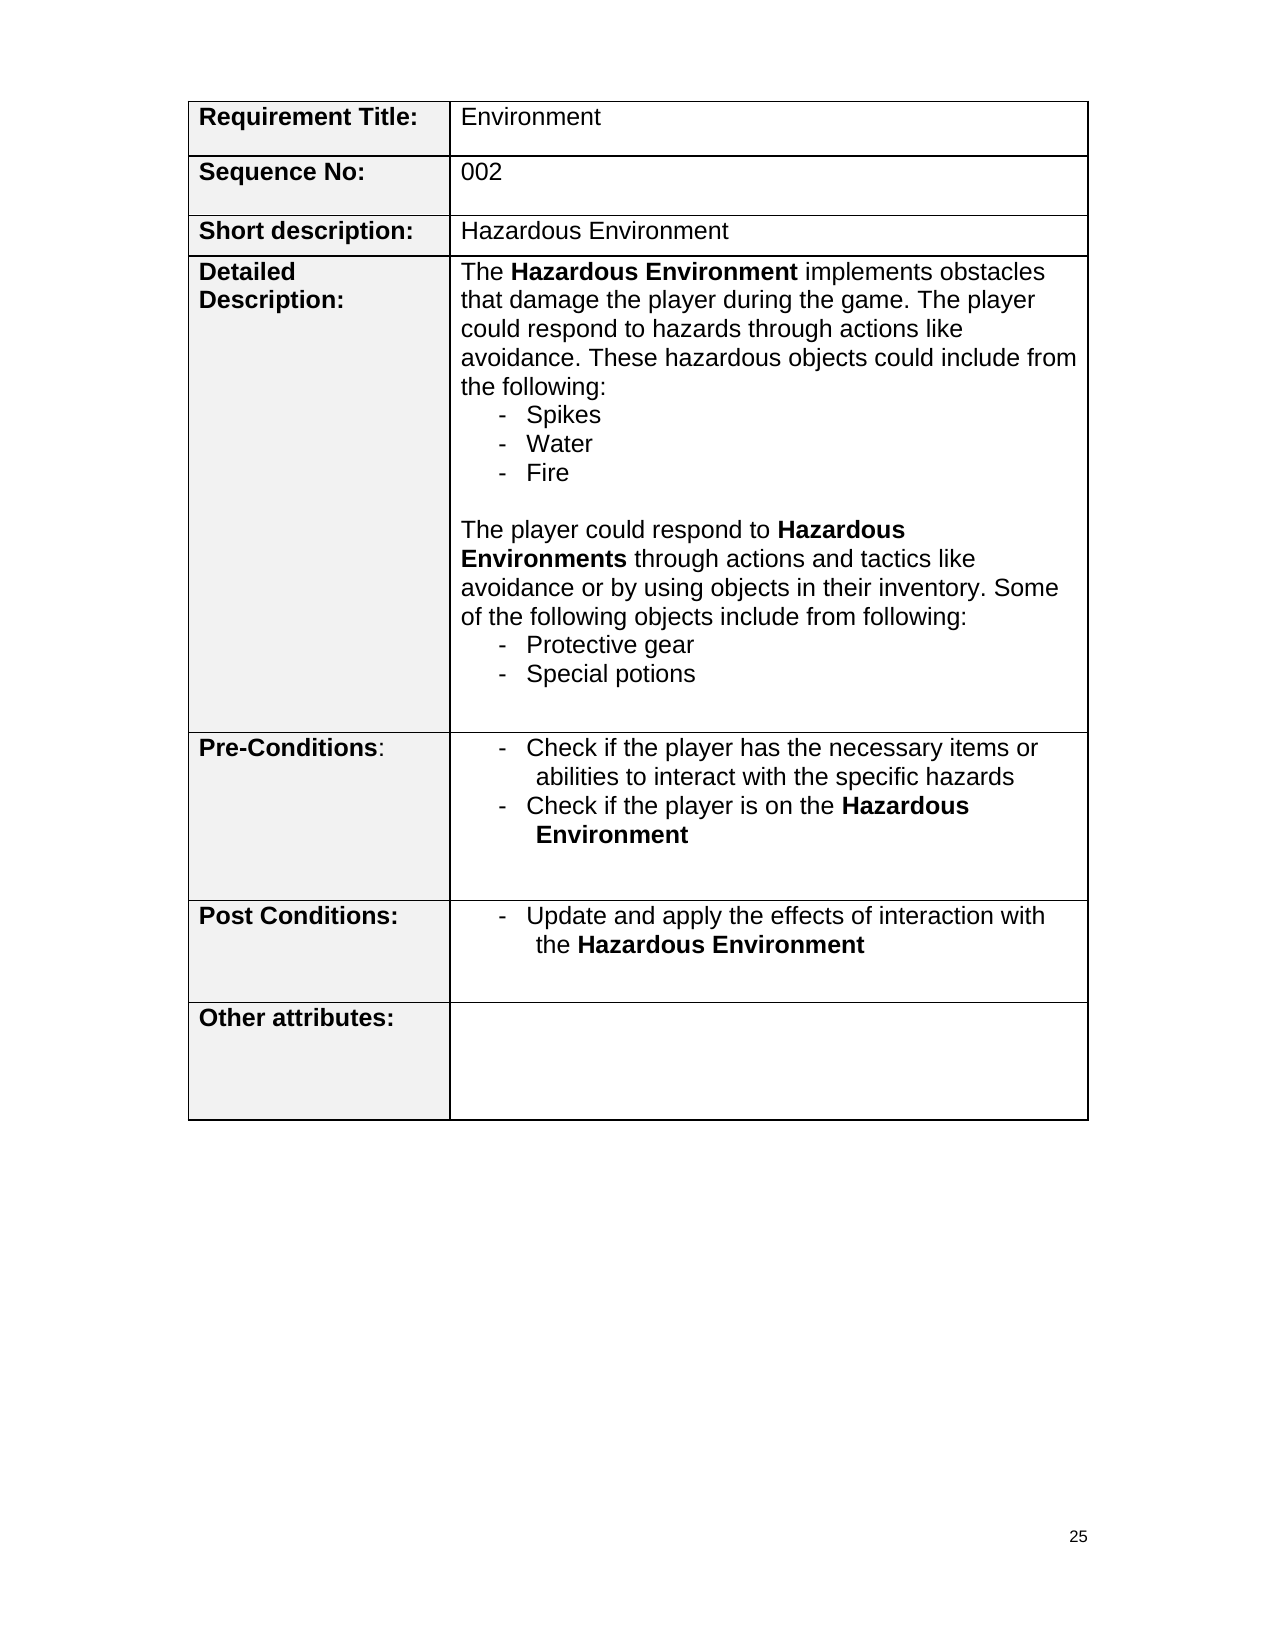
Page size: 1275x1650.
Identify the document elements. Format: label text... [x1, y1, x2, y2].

table_header Requirement Title: [189, 102, 449, 155]
table_cell Other attributes: [189, 1003, 449, 1119]
table_cell Check if the player has the necessary items or abilities to interact with the specific hazards Check if the player is on the Hazardous Environment [451, 733, 1087, 900]
table_cell Detailed Description: [189, 257, 449, 732]
table_cell 002 [451, 157, 1087, 214]
table_cell Short description: [189, 216, 449, 255]
table_cell Hazardous Environment [451, 216, 1087, 255]
table_header Environment [451, 102, 1087, 155]
table_cell Post Conditions: [189, 901, 449, 1001]
table_cell [451, 1003, 1087, 1119]
table_cell Update and apply the effects of interaction with the Hazardous Environment [451, 901, 1087, 1001]
table_cell Pre-Conditions: [189, 733, 449, 900]
table_cell The Hazardous Environment implements obstacles that damage the player during the game. The player could respond to hazards through actions like avoidance. These hazardous objects could include from the following: Spikes Water Fire The player could respond to Hazardous Environments through actions and tactics like avoidance or by using objects in their inventory. Some of the following objects include from following: Protective gear Special potions [451, 257, 1087, 732]
table_cell Sequence No: [189, 157, 449, 214]
